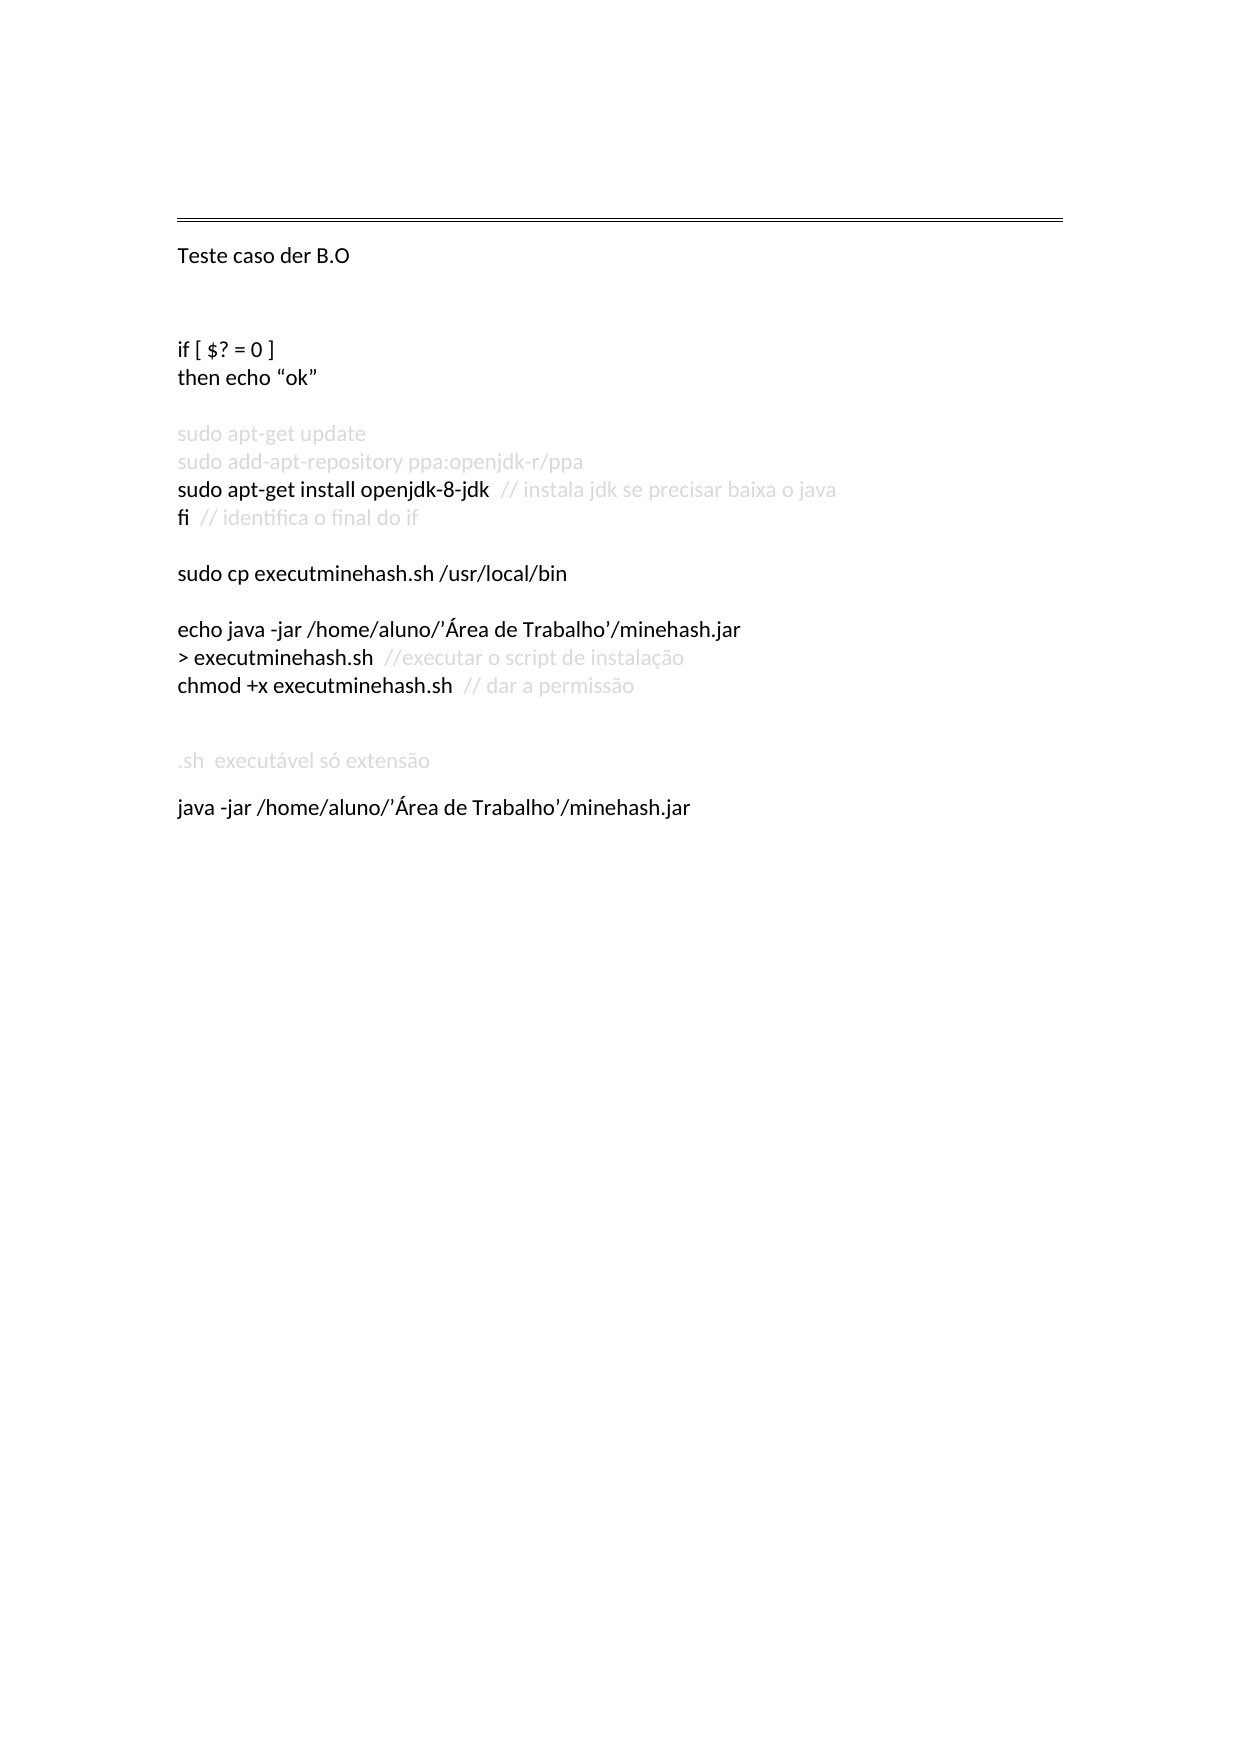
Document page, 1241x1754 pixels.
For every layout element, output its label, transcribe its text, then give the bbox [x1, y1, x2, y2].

text fi // identifica o final do if [177, 503, 1063, 531]
text > executminehash.sh //executar o script de instalação [177, 643, 1063, 671]
text sudo apt-get update [177, 419, 1063, 447]
text sudo add-apt-repository ppa:openjdk-r/ppa [177, 447, 1063, 475]
text sudo cp executminehash.sh /usr/local/bin [177, 559, 1063, 587]
text java -jar /home/aluno/’Área de Trabalho’/minehash.jar [177, 793, 1063, 821]
text chmod +x executminehash.sh // dar a permissão [177, 671, 1063, 699]
text if [ $? = 0 ] [177, 335, 1063, 363]
text .sh executável só extensão [177, 746, 1063, 774]
text Teste caso der B.O [177, 241, 1063, 269]
text then echo “ok” [177, 363, 1063, 391]
text echo java -jar /home/aluno/’Área de Trabalho’/minehash.jar [177, 615, 1063, 643]
text sudo apt-get install openjdk-8-jdk // instala jdk se precisar baixa o java [177, 475, 1063, 503]
